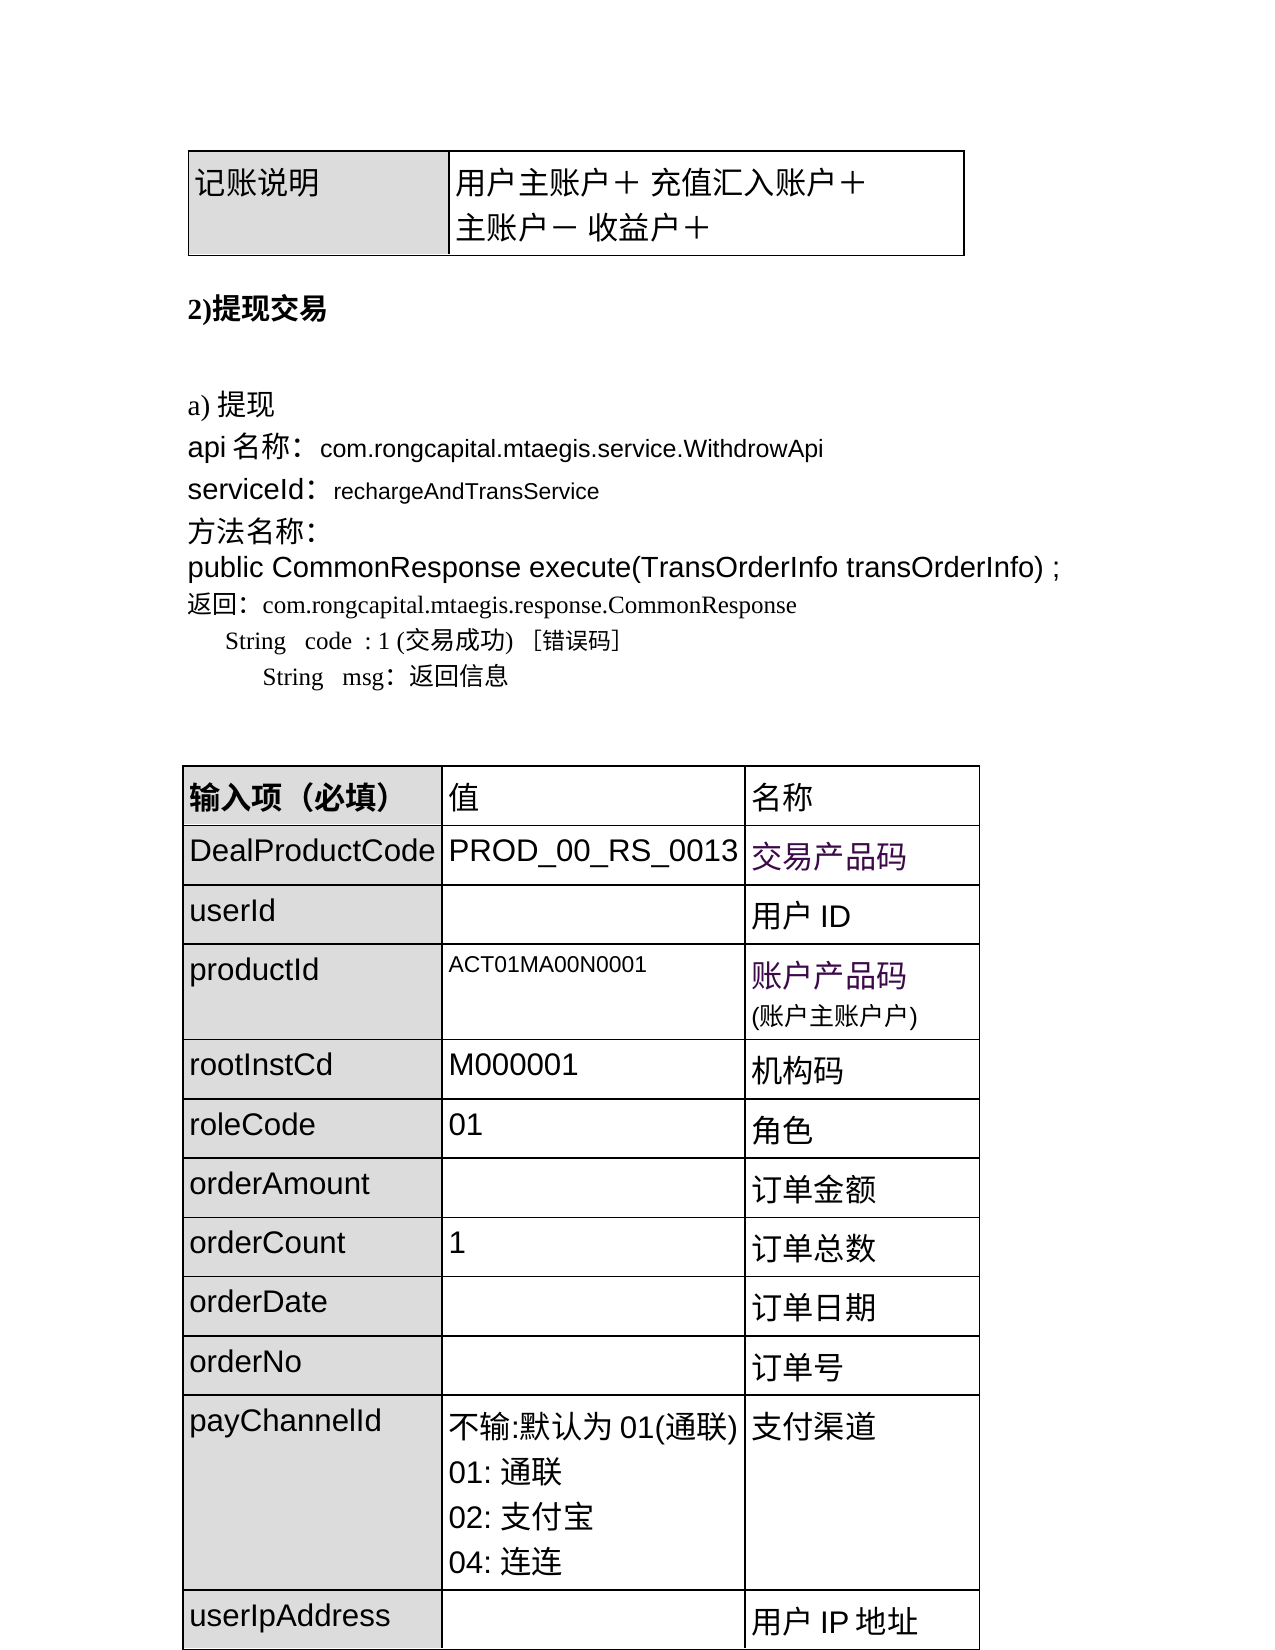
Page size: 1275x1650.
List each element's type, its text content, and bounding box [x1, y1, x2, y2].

table_cell orderNo [184, 1337, 441, 1394]
text String msg：返回信息 [187, 657, 1087, 693]
text String code : 1 (交易成功) ［错误码］ [187, 620, 1087, 657]
text 方法名称： [187, 508, 1087, 551]
text a) 提现 [187, 381, 1087, 424]
table_cell productId [184, 945, 441, 1039]
table_cell [443, 886, 744, 943]
table_cell 不输:默认为01(通联) 01: 通联 02: 支付宝 04: 连连 [443, 1396, 744, 1589]
subtitle 2)提现交易 [187, 285, 1087, 327]
table_cell ACT01MA00N0001 [443, 945, 744, 1039]
table_cell DealProductCode [184, 826, 441, 884]
table_cell orderAmount [184, 1159, 441, 1216]
table_cell roleCode [184, 1100, 441, 1157]
table_cell 01 [443, 1100, 744, 1157]
table_cell 订单总数 [746, 1218, 979, 1276]
table_header 记账说明 [189, 152, 448, 254]
table_cell 用户ID [746, 886, 979, 943]
table_cell 订单金额 [746, 1159, 979, 1216]
text 返回：com.rongcapital.mtaegis.response.CommonResponse [187, 584, 1087, 620]
table_cell 角色 [746, 1100, 979, 1157]
table_cell payChannelId [184, 1396, 441, 1589]
table_cell orderCount [184, 1218, 441, 1276]
table_cell [443, 1159, 744, 1216]
table_cell 1 [443, 1218, 744, 1276]
table_cell rootInstCd [184, 1040, 441, 1098]
text api名称：com.rongcapital.mtaegis.service.WithdrowApi [187, 424, 1087, 466]
table_cell 机构码 [746, 1040, 979, 1098]
table_header 输入项（必填） [184, 767, 441, 824]
text serviceId：rechargeAndTransService [187, 466, 1087, 508]
table_cell 支付渠道 [746, 1396, 979, 1589]
table_cell [443, 1277, 744, 1335]
table_cell [443, 1591, 744, 1648]
table_cell userIpAddress [184, 1591, 441, 1648]
table_cell 用户IP地址 [746, 1591, 979, 1648]
table_cell M000001 [443, 1040, 744, 1098]
table_cell 订单日期 [746, 1277, 979, 1335]
table_header 用户主账户＋ 充值汇入账户＋ 主账户－ 收益户＋ [450, 152, 963, 254]
table_cell [443, 1337, 744, 1394]
table_cell 交易产品码 [746, 826, 979, 884]
table_cell 账户产品码 (账户主账户户) [746, 945, 979, 1039]
table_cell orderDate [184, 1277, 441, 1335]
table_cell userId [184, 886, 441, 943]
table_header 名称 [746, 767, 979, 824]
table_cell 订单号 [746, 1337, 979, 1394]
table_cell PROD_00_RS_0013 [443, 826, 744, 884]
table_header 值 [443, 767, 744, 824]
text public CommonResponse execute(TransOrderInfo transOrderInfo) ; [187, 551, 1087, 584]
